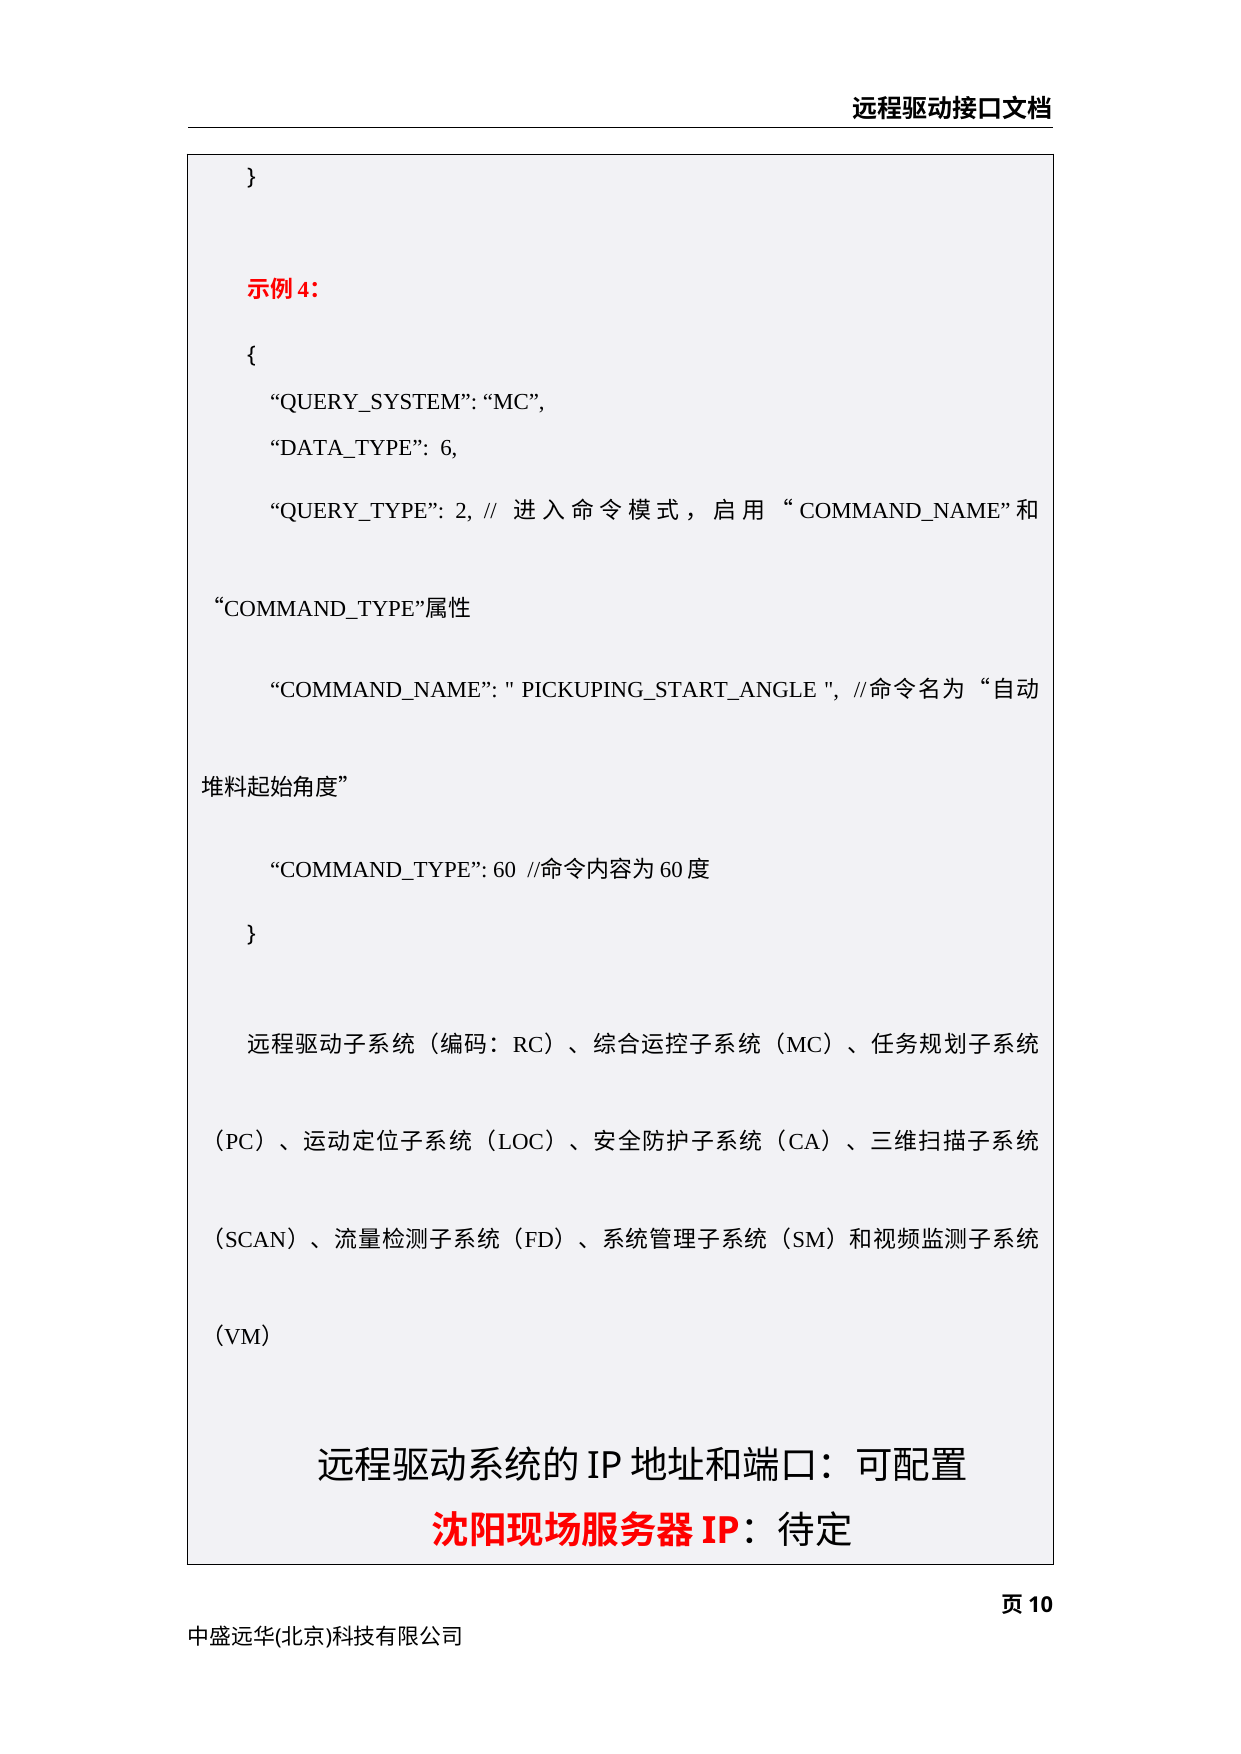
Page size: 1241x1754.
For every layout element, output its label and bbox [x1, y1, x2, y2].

table_cell [188, 155, 1053, 1564]
